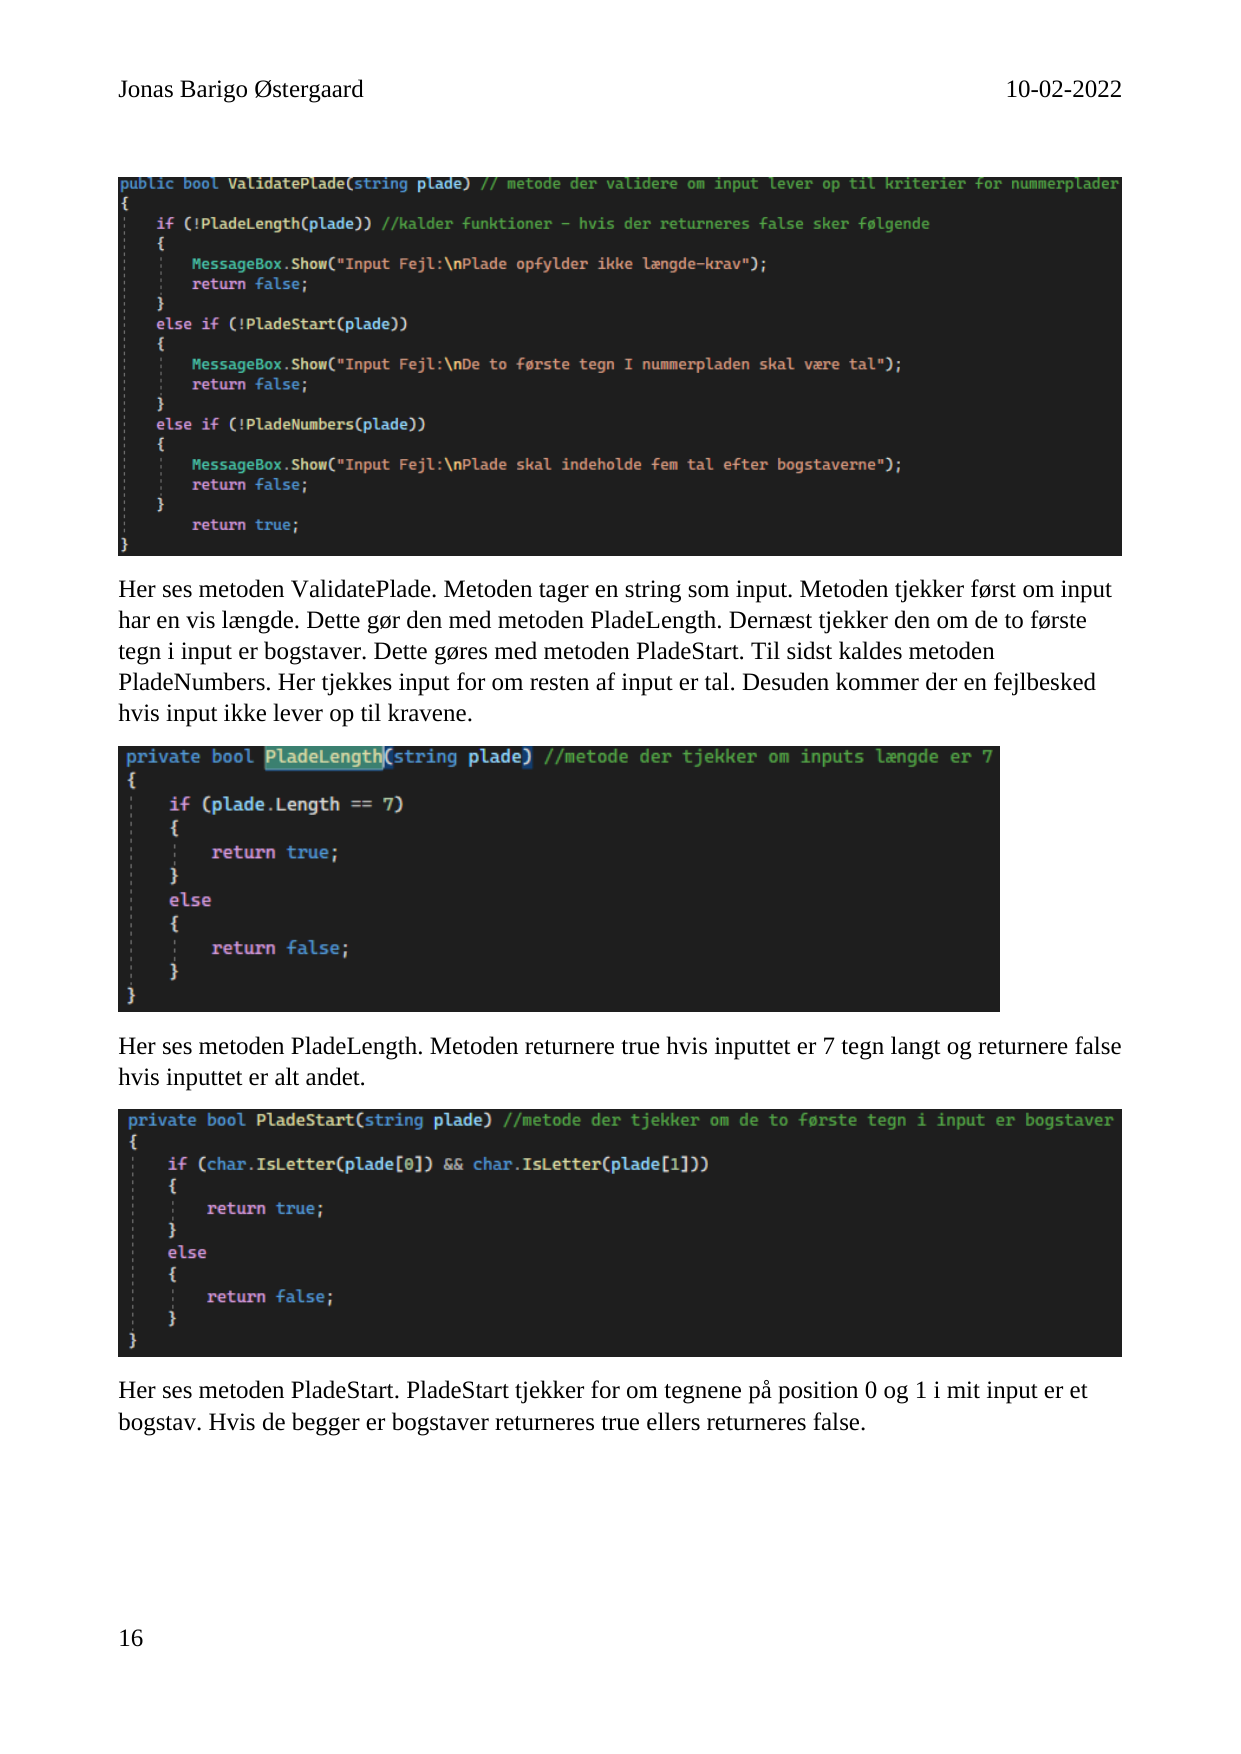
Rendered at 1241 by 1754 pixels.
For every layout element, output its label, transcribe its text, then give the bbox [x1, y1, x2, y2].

picture [118, 1109, 1122, 1357]
text Her ses metoden PladeLength. Metoden returnere true hvis inputtet er 7 tegn langt og returnere false hvis inputtet er alt andet. [118, 1031, 1122, 1091]
text Her ses metoden PladeStart. PladeStart tjekker for om tegnene på position 0 og 1 i mit input er et bogstav. Hvis de begger er bogstaver returneres true ellers returneres false. [118, 1376, 1122, 1435]
text Her ses metoden ValidatePlade. Metoden tager en string som input. Metoden tjekker først om input har en vis længde. Dette gør den med metoden PladeLength. Dernæst tjekker den om de to første tegn i input er bogstaver. Dette gøres med metoden PladeStart. Til sidst kaldes metoden PladeNumbers. Her tjekkes input for om resten af input er tal. Desuden kommer der en fejlbesked hvis input ikke lever op til kravene. [118, 574, 1122, 727]
picture [118, 177, 1122, 556]
picture [118, 746, 1000, 1012]
